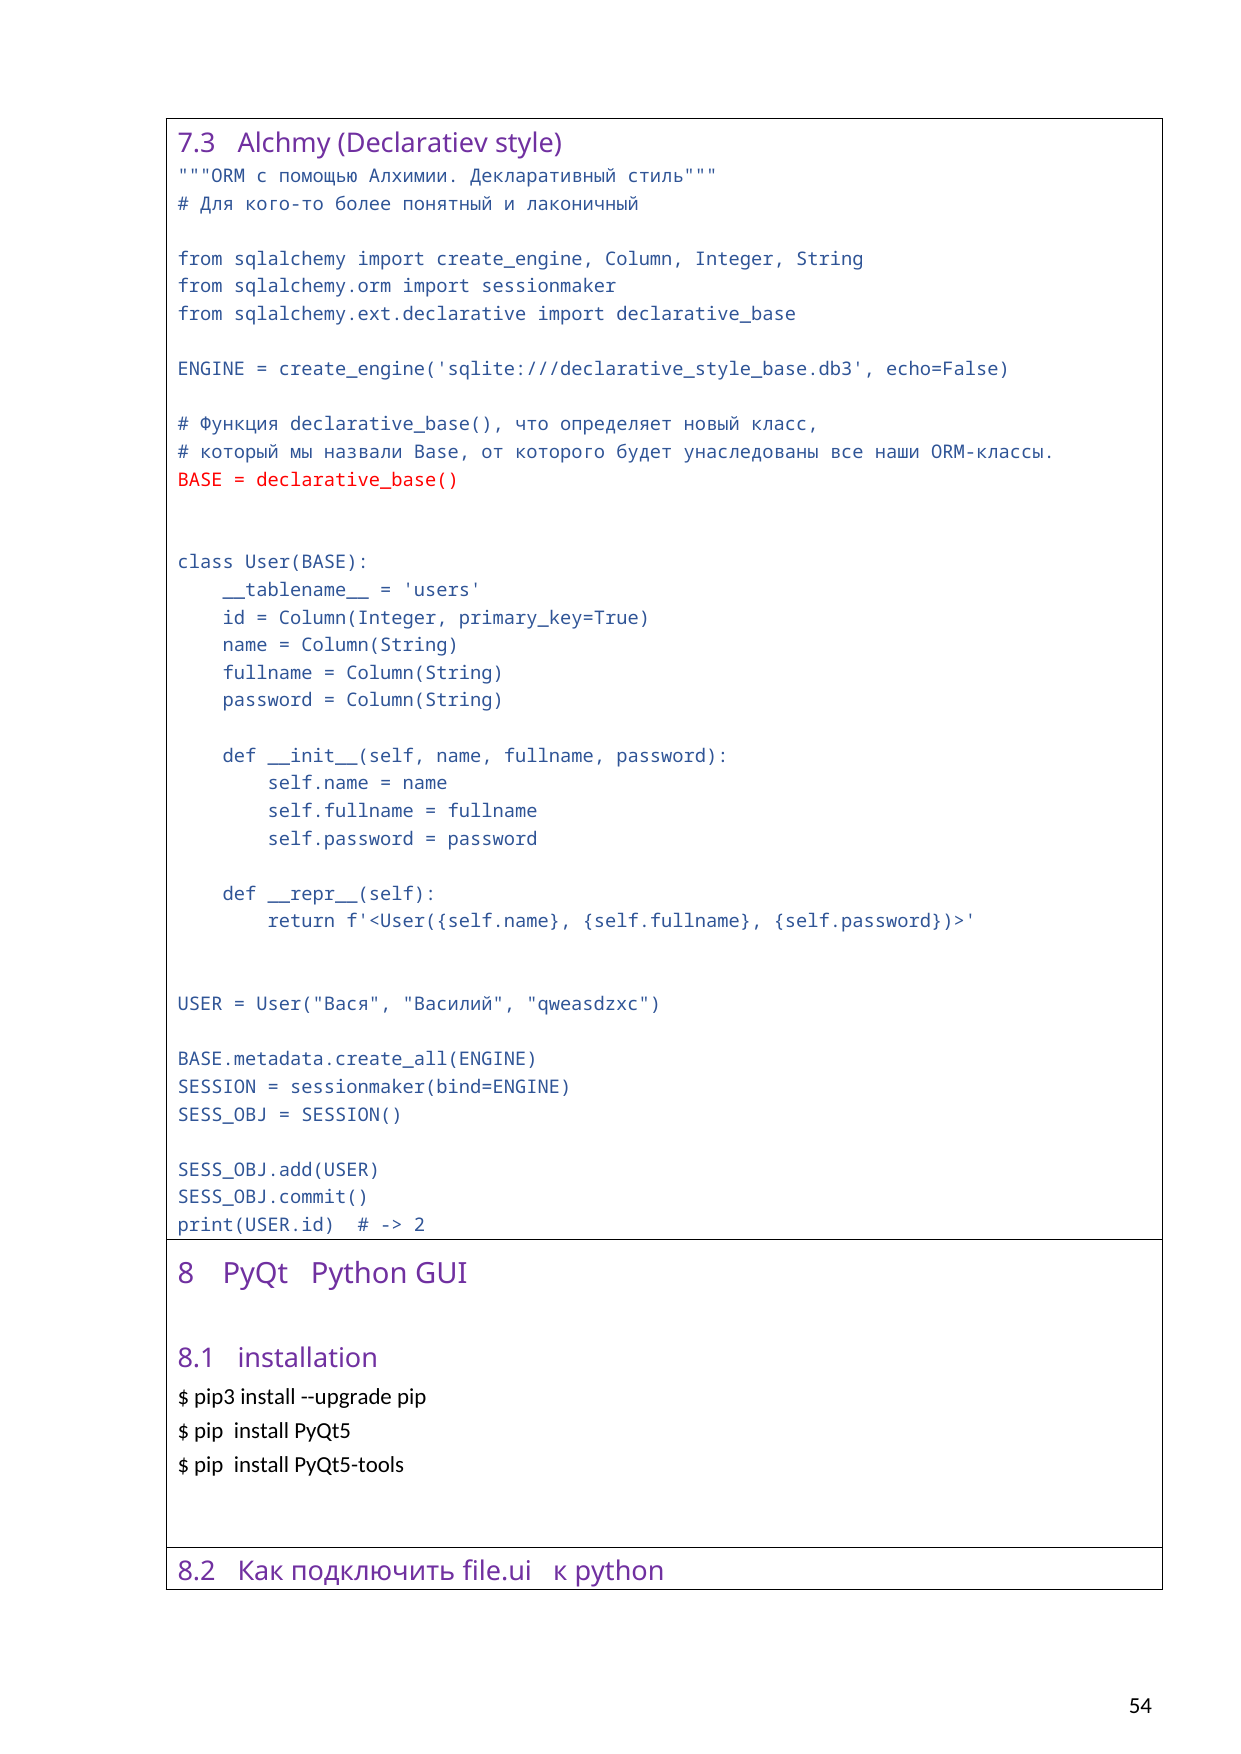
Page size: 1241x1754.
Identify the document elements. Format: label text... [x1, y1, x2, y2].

table_cell Как подключить file.ui к python [167, 1548, 1162, 1589]
table_cell PyQt Python GUI installation $ pip3 install --upgrade pip $ pip install PyQt5 $ pip install PyQt5-tools [167, 1240, 1162, 1547]
table_cell Alchmy (Declaratiev style) """ORM с помощью Алхимии. Декларативный стиль""" # Для кого-то более понятный и лаконичный from sqlalchemy import create_engine, Column, Integer, String from sqlalchemy.orm import sessionmaker from sqlalchemy.ext.declarative import declarative_base ENGINE = create_engine('sqlite:///declarative_style_base.db3', echo=False) # Функция declarative_base(), что определяет новый класс, # который мы назвали Base, от которого будет унаследованы все наши ORM-классы. BASE = declarative_base() class User(BASE): __tablename__ = 'users' id = Column(Integer, primary_key=True) name = Column(String) fullname = Column(String) password = Column(String) def __init__(self, name, fullname, password): self.name = name self.fullname = fullname self.password = password def __repr__(self): return f'<User({self.name}, {self.fullname}, {self.password})>' USER = User("Вася", "Василий", "qweasdzxc") BASE.metadata.create_all(ENGINE) SESSION = sessionmaker(bind=ENGINE) SESS_OBJ = SESSION() SESS_OBJ.add(USER) SESS_OBJ.commit() print(USER.id) # -> 2 [167, 119, 1162, 1239]
